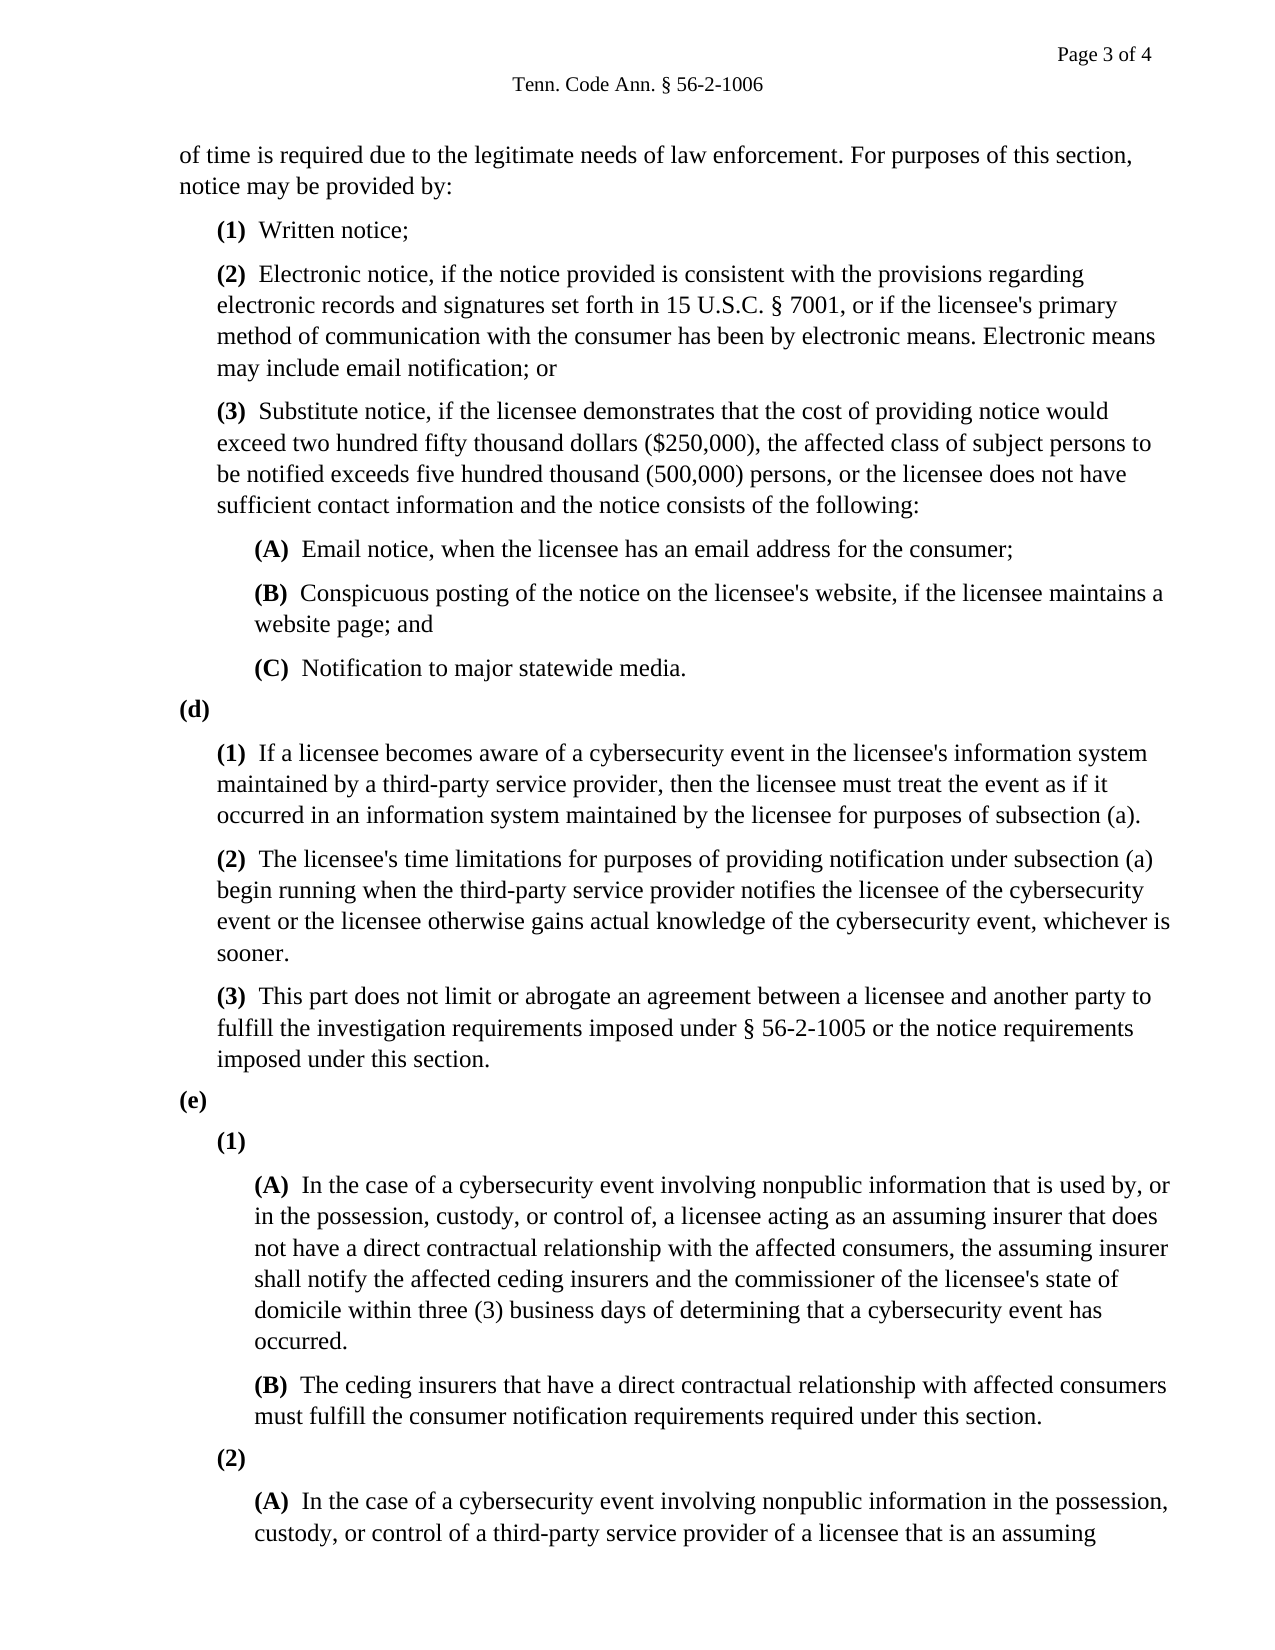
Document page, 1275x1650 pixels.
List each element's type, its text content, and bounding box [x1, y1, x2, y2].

text (1) If a licensee becomes aware of a cybersecurity event in the licensee's information system maintained by a third-party service provider, then the licensee must treat the event as if it occurred in an information system maintained by the licensee for purposes of subsection (a). [217, 735, 1171, 829]
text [179, 138, 1171, 200]
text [254, 1484, 1171, 1546]
text (e) [179, 1085, 1171, 1114]
text (2) [217, 1443, 1171, 1471]
text (1) Written notice; [217, 213, 1171, 244]
text (3) This part does not limit or abrogate an agreement between a licensee and another party to fulfill the investigation requirements imposed under § 56-2-1005 or the notice requirements imposed under this section. [217, 979, 1171, 1073]
text (2) The licensee's time limitations for purposes of providing notification under subsection (a) begin running when the third-party service provider notifies the licensee of the cybersecurity event or the licensee otherwise gains actual knowledge of the cybersecurity event, whichever is sooner. [217, 841, 1171, 966]
text (B) Conspicuous posting of the notice on the licensee's website, if the licensee maintains a website page; and [254, 575, 1171, 638]
text (A) In the case of a cybersecurity event involving nonpublic information that is used by, or in the possession, custody, or control of, a licensee acting as an assuming insurer that does not have a direct contractual relationship with the affected consumers, the assuming insurer shall notify the affected ceding insurers and the commissioner of the licensee's state of domicile within three (3) business days of determining that a cybersecurity event has occurred. [254, 1168, 1171, 1355]
text (d) [179, 694, 1171, 723]
text (1) [217, 1126, 1171, 1155]
text (2) Electronic notice, if the notice provided is consistent with the provisions regarding electronic records and signatures set forth in 15 U.S.C. § 7001, or if the licensee's primary method of communication with the consumer has been by electronic means. Electronic means may include email notification; or [217, 256, 1171, 381]
text (C) Notification to major statewide media. [254, 650, 1171, 681]
text (A) Email notice, when the licensee has an email address for the consumer; [254, 531, 1171, 563]
text (B) The ceding insurers that have a direct contractual relationship with affected consumers must fulfill the consumer notification requirements required under this section. [254, 1368, 1171, 1430]
text (3) Substitute notice, if the licensee demonstrates that the cost of providing notice would exceed two hundred fifty thousand dollars ($250,000), the affected class of subject persons to be notified exceeds five hundred thousand (500,000) persons, or the licensee does not have sufficient contact information and the notice consists of the following: [217, 394, 1171, 519]
